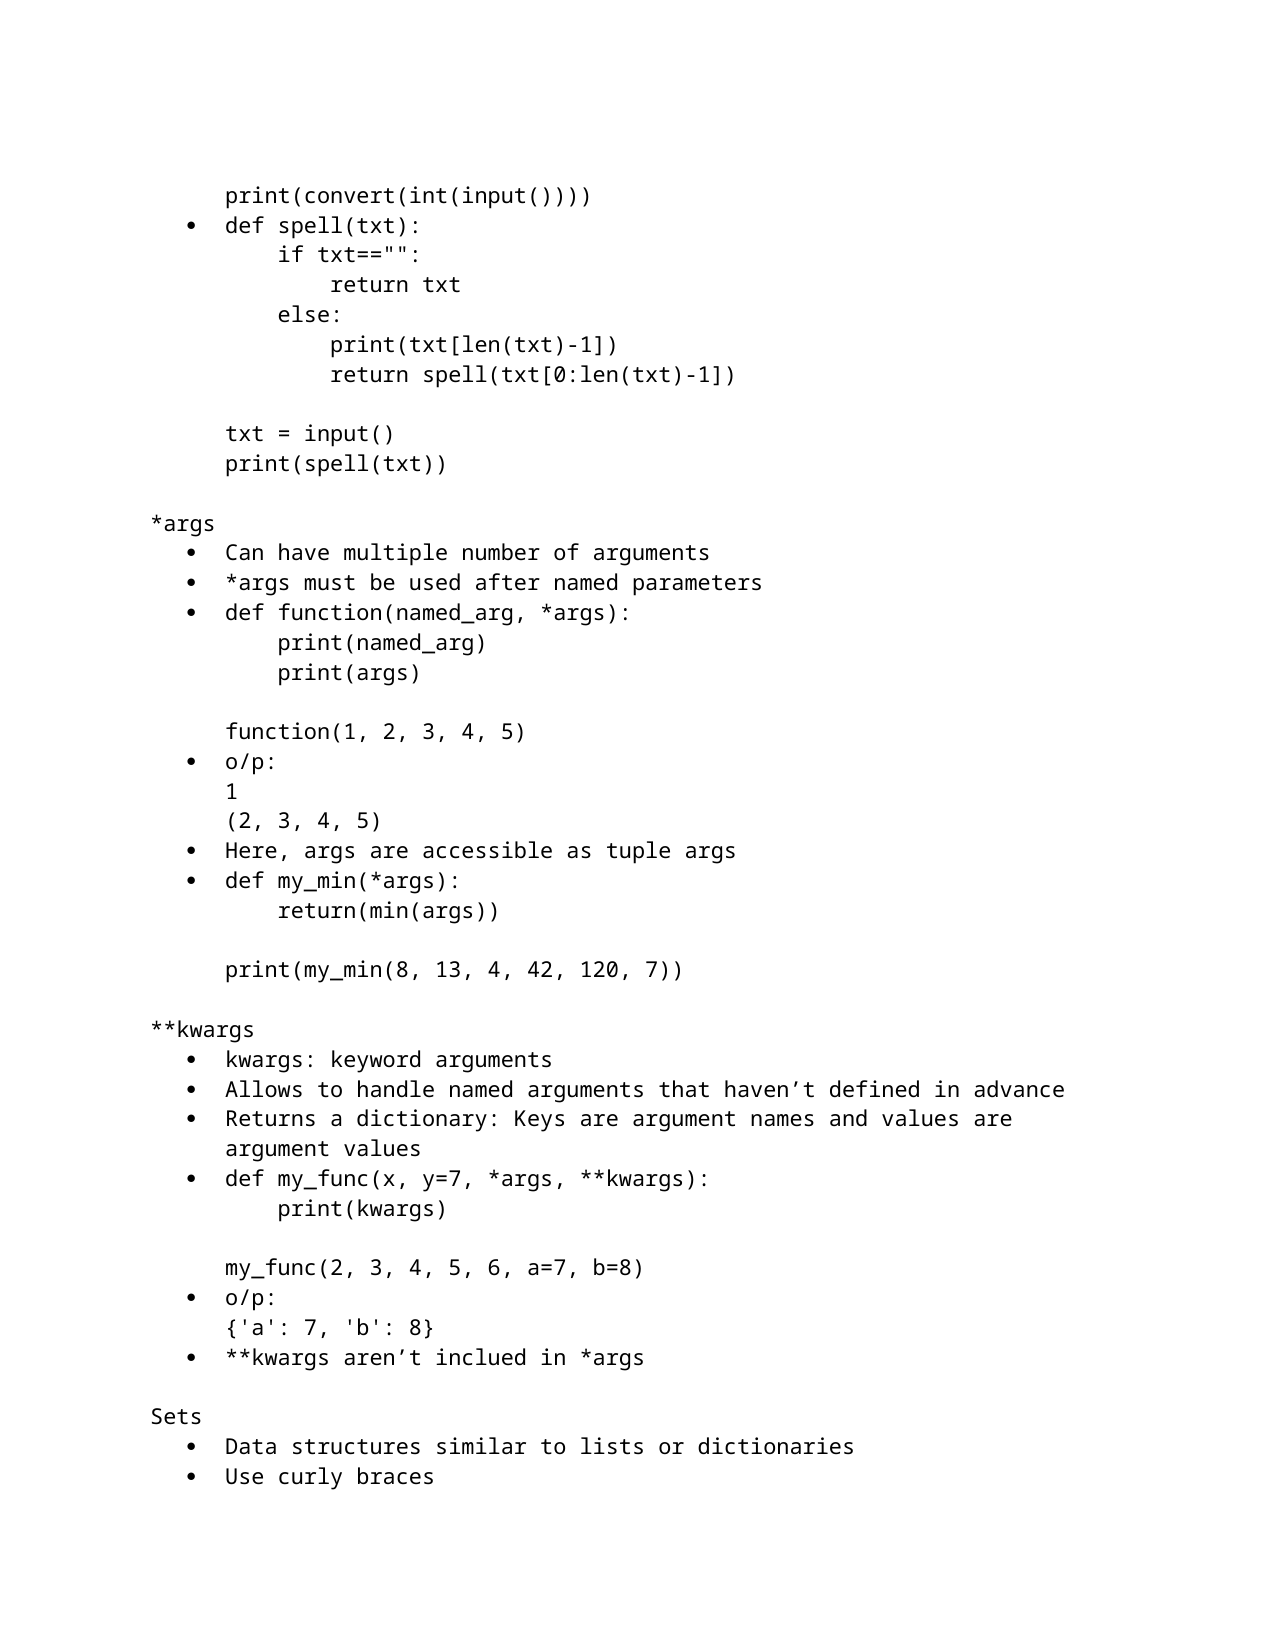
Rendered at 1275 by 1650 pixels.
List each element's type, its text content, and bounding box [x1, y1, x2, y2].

text Sets [150, 1401, 1125, 1431]
list kwargs: keyword arguments [187, 1044, 1125, 1073]
list print(kwargs) [225, 1193, 1125, 1222]
list Use curly braces [187, 1461, 1125, 1491]
list else: [225, 299, 1125, 329]
list {'a': 7, 'b': 8} [225, 1312, 1125, 1342]
list o/p: [187, 1282, 1125, 1312]
list return spell(txt[0:len(txt)-1]) [225, 358, 1125, 388]
list *args must be used after named parameters [187, 567, 1125, 597]
list 1 [225, 776, 1125, 805]
list o/p: [187, 746, 1125, 776]
list Here, args are accessible as tuple args [187, 835, 1125, 865]
list Returns a dictionary: Keys are argument names and values are argument values [187, 1103, 1125, 1163]
list def spell(txt): [187, 209, 1125, 239]
list return(min(args)) [225, 895, 1125, 924]
list print(txt[len(txt)-1]) [225, 329, 1125, 358]
list print(args) [225, 656, 1125, 686]
list if txt=="": [225, 239, 1125, 269]
text **kwargs [150, 1014, 1125, 1044]
list **kwargs aren’t inclued in *args [187, 1342, 1125, 1371]
list Can have multiple number of arguments [187, 537, 1125, 567]
list print(spell(txt)) [225, 448, 1125, 478]
list Allows to handle named arguments that haven’t defined in advance [187, 1073, 1125, 1103]
list print(convert(int(input()))) [225, 180, 1125, 209]
list print(my_min(8, 13, 4, 42, 120, 7)) [225, 954, 1125, 984]
list txt = input() [225, 418, 1125, 448]
list Data structures similar to lists or dictionaries [187, 1431, 1125, 1461]
list return txt [225, 269, 1125, 299]
list def my_func(x, y=7, *args, **kwargs): [187, 1163, 1125, 1193]
list (2, 3, 4, 5) [225, 805, 1125, 835]
list def function(named_arg, *args): [187, 597, 1125, 627]
list print(named_arg) [225, 627, 1125, 656]
list def my_min(*args): [187, 865, 1125, 895]
list function(1, 2, 3, 4, 5) [225, 716, 1125, 746]
text *args [150, 507, 1125, 537]
list my_func(2, 3, 4, 5, 6, a=7, b=8) [225, 1252, 1125, 1282]
